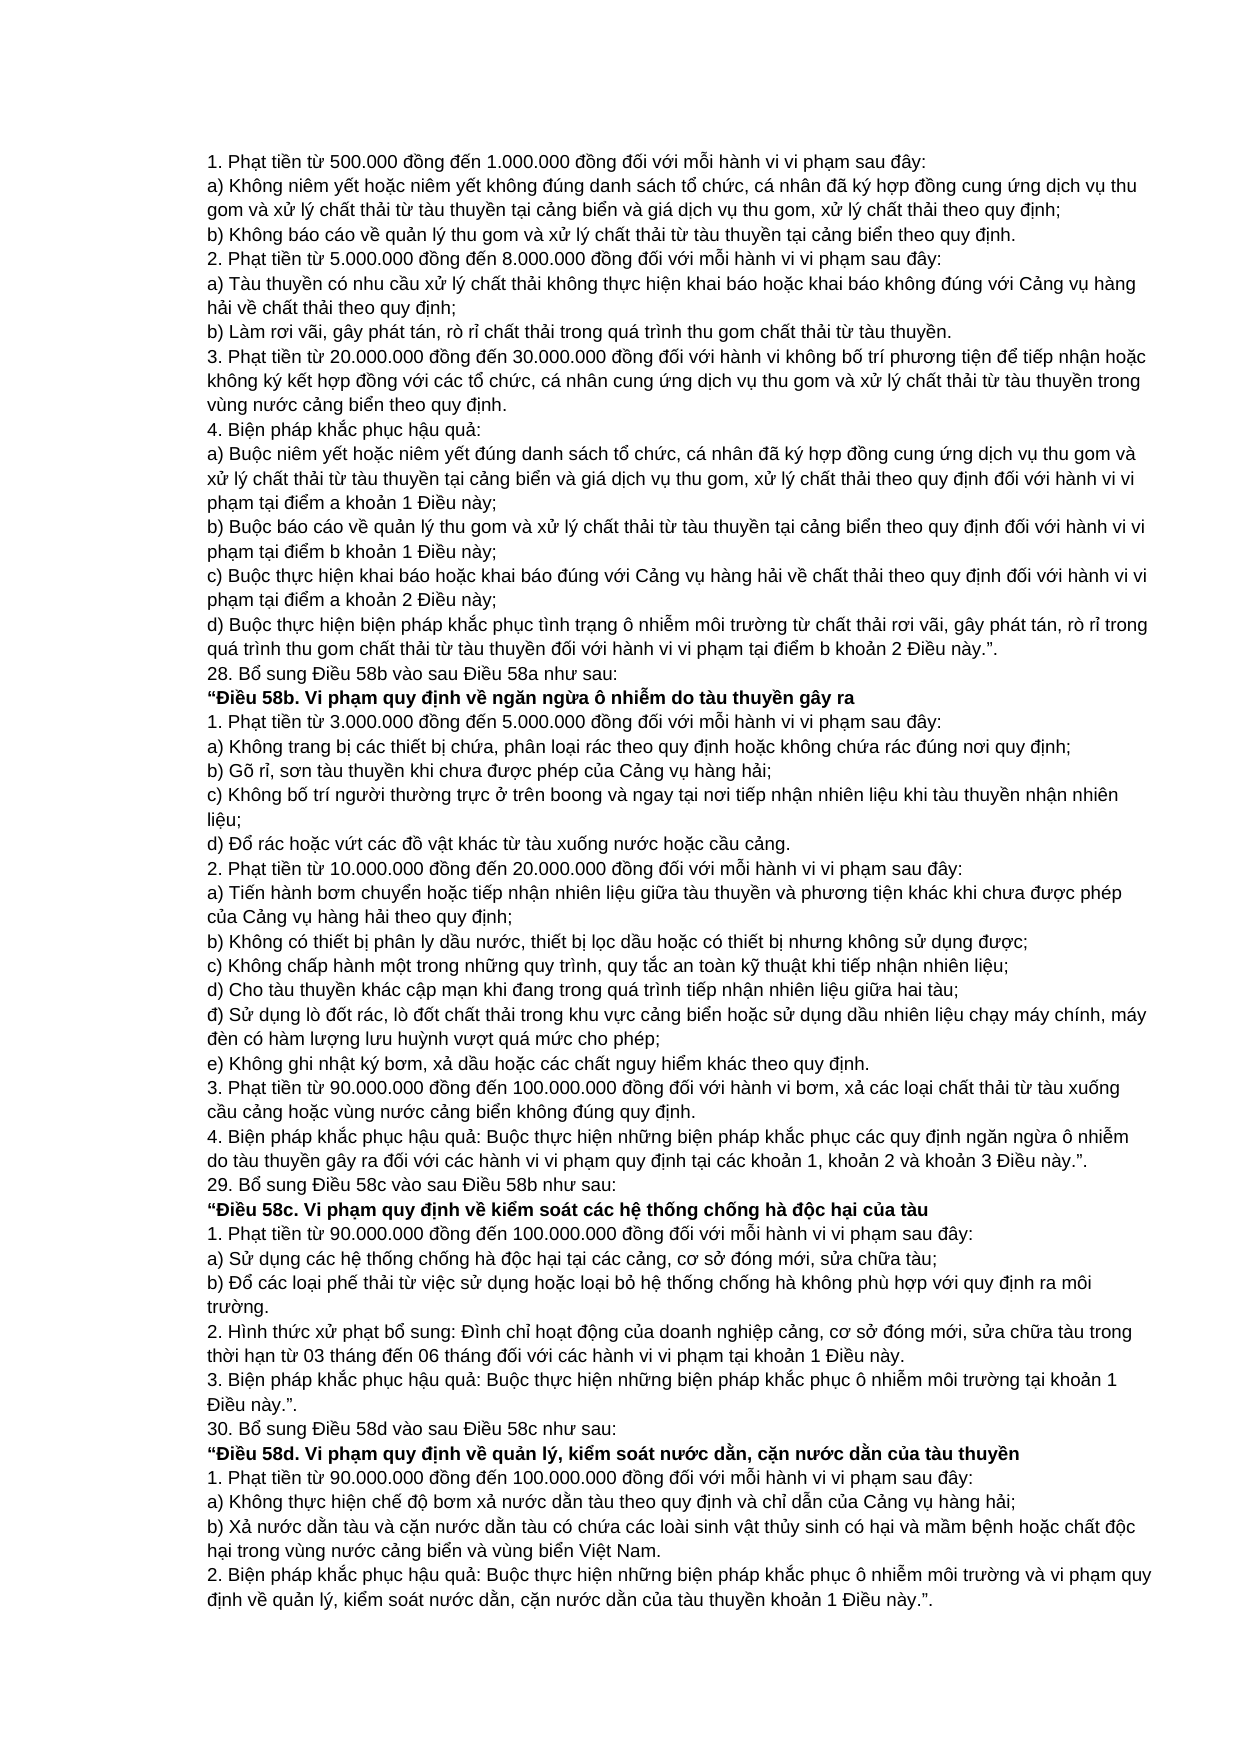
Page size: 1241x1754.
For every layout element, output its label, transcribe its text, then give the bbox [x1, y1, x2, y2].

text b) Gõ rỉ, sơn tàu thuyền khi chưa được phép của Cảng vụ hàng hải; [207, 757, 1152, 781]
text b) Buộc báo cáo về quản lý thu gom và xử lý chất thải từ tàu thuyền tại cảng biển theo quy định đối với hành vi vi phạm tại điểm b khoản 1 Điều này; [207, 513, 1152, 562]
text “Điều 58b. Vi phạm quy định về ngăn ngừa ô nhiễm do tàu thuyền gây ra [207, 684, 1152, 708]
text a) Tiến hành bơm chuyển hoặc tiếp nhận nhiên liệu giữa tàu thuyền và phương tiện khác khi chưa được phép của Cảng vụ hàng hải theo quy định; [207, 879, 1152, 928]
text “Điều 58d. Vi phạm quy định về quản lý, kiểm soát nước dằn, cặn nước dằn của tàu thuyền [207, 1439, 1152, 1464]
text e) Không ghi nhật ký bơm, xả dầu hoặc các chất nguy hiểm khác theo quy định. [207, 1049, 1152, 1074]
text 4. Biện pháp khắc phục hậu quả: [207, 416, 1152, 440]
text 3. Phạt tiền từ 20.000.000 đồng đến 30.000.000 đồng đối với hành vi không bố trí phương tiện để tiếp nhận hoặc không ký kết hợp đồng với các tổ chức, cá nhân cung ứng dịch vụ thu gom và xử lý chất thải từ tàu thuyền trong vùng nước cảng biển theo quy định. [207, 343, 1152, 416]
text 2. Biện pháp khắc phục hậu quả: Buộc thực hiện những biện pháp khắc phục ô nhiễm môi trường và vi phạm quy định về quản lý, kiểm soát nước dằn, cặn nước dằn của tàu thuyền khoản 1 Điều này.”. [207, 1561, 1152, 1610]
text 30. Bổ sung Điều 58d vào sau Điều 58c như sau: [207, 1415, 1152, 1439]
text b) Đổ các loại phế thải từ việc sử dụng hoặc loại bỏ hệ thống chống hà không phù hợp với quy định ra môi trường. [207, 1269, 1152, 1318]
text 4. Biện pháp khắc phục hậu quả: Buộc thực hiện những biện pháp khắc phục các quy định ngăn ngừa ô nhiễm do tàu thuyền gây ra đối với các hành vi vi phạm quy định tại các khoản 1, khoản 2 và khoản 3 Điều này.”. [207, 1123, 1152, 1171]
text a) Không thực hiện chế độ bơm xả nước dằn tàu theo quy định và chỉ dẫn của Cảng vụ hàng hải; [207, 1488, 1152, 1513]
text đ) Sử dụng lò đốt rác, lò đốt chất thải trong khu vực cảng biển hoặc sử dụng dầu nhiên liệu chạy máy chính, máy đèn có hàm lượng lưu huỳnh vượt quá mức cho phép; [207, 1001, 1152, 1049]
text 1. Phạt tiền từ 90.000.000 đồng đến 100.000.000 đồng đối với mỗi hành vi vi phạm sau đây: [207, 1464, 1152, 1488]
text 2. Phạt tiền từ 10.000.000 đồng đến 20.000.000 đồng đối với mỗi hành vi vi phạm sau đây: [207, 854, 1152, 879]
text 28. Bổ sung Điều 58b vào sau Điều 58a như sau: [207, 659, 1152, 684]
text 1. Phạt tiền từ 3.000.000 đồng đến 5.000.000 đồng đối với mỗi hành vi vi phạm sau đây: [207, 708, 1152, 733]
text b) Làm rơi vãi, gây phát tán, rò rỉ chất thải trong quá trình thu gom chất thải từ tàu thuyền. [207, 318, 1152, 343]
text a) Buộc niêm yết hoặc niêm yết đúng danh sách tổ chức, cá nhân đã ký hợp đồng cung ứng dịch vụ thu gom và xử lý chất thải từ tàu thuyền tại cảng biển và giá dịch vụ thu gom, xử lý chất thải theo quy định đối với hành vi vi phạm tại điểm a khoản 1 Điều này; [207, 440, 1152, 513]
text 2. Phạt tiền từ 5.000.000 đồng đến 8.000.000 đồng đối với mỗi hành vi vi phạm sau đây: [207, 245, 1152, 269]
text 29. Bổ sung Điều 58c vào sau Điều 58b như sau: [207, 1171, 1152, 1196]
text a) Sử dụng các hệ thống chống hà độc hại tại các cảng, cơ sở đóng mới, sửa chữa tàu; [207, 1244, 1152, 1269]
text b) Không có thiết bị phân ly dầu nước, thiết bị lọc dầu hoặc có thiết bị nhưng không sử dụng được; [207, 928, 1152, 952]
text 1. Phạt tiền từ 90.000.000 đồng đến 100.000.000 đồng đối với mỗi hành vi vi phạm sau đây: [207, 1220, 1152, 1244]
text b) Không báo cáo về quản lý thu gom và xử lý chất thải từ tàu thuyền tại cảng biển theo quy định. [207, 221, 1152, 245]
text c) Không bố trí người thường trực ở trên boong và ngay tại nơi tiếp nhận nhiên liệu khi tàu thuyền nhận nhiên liệu; [207, 781, 1152, 830]
text a) Không niêm yết hoặc niêm yết không đúng danh sách tổ chức, cá nhân đã ký hợp đồng cung ứng dịch vụ thu gom và xử lý chất thải từ tàu thuyền tại cảng biển và giá dịch vụ thu gom, xử lý chất thải theo quy định; [207, 172, 1152, 221]
text 2. Hình thức xử phạt bổ sung: Đình chỉ hoạt động của doanh nghiệp cảng, cơ sở đóng mới, sửa chữa tàu trong thời hạn từ 03 tháng đến 06 tháng đối với các hành vi vi phạm tại khoản 1 Điều này. [207, 1318, 1152, 1366]
text d) Đổ rác hoặc vứt các đồ vật khác từ tàu xuống nước hoặc cầu cảng. [207, 830, 1152, 854]
text d) Cho tàu thuyền khác cập mạn khi đang trong quá trình tiếp nhận nhiên liệu giữa hai tàu; [207, 976, 1152, 1001]
text 3. Phạt tiền từ 90.000.000 đồng đến 100.000.000 đồng đối với hành vi bơm, xả các loại chất thải từ tàu xuống cầu cảng hoặc vùng nước cảng biển không đúng quy định. [207, 1074, 1152, 1123]
text a) Tàu thuyền có nhu cầu xử lý chất thải không thực hiện khai báo hoặc khai báo không đúng với Cảng vụ hàng hải về chất thải theo quy định; [207, 269, 1152, 318]
text b) Xả nước dằn tàu và cặn nước dằn tàu có chứa các loài sinh vật thủy sinh có hại và mầm bệnh hoặc chất độc hại trong vùng nước cảng biển và vùng biển Việt Nam. [207, 1513, 1152, 1561]
text d) Buộc thực hiện biện pháp khắc phục tình trạng ô nhiễm môi trường từ chất thải rơi vãi, gây phát tán, rò rỉ trong quá trình thu gom chất thải từ tàu thuyền đối với hành vi vi phạm tại điểm b khoản 2 Điều này.”. [207, 611, 1152, 659]
text “Điều 58c. Vi phạm quy định về kiểm soát các hệ thống chống hà độc hại của tàu [207, 1196, 1152, 1220]
text 1. Phạt tiền từ 500.000 đồng đến 1.000.000 đồng đối với mỗi hành vi vi phạm sau đây: [207, 148, 1152, 172]
text a) Không trang bị các thiết bị chứa, phân loại rác theo quy định hoặc không chứa rác đúng nơi quy định; [207, 733, 1152, 757]
text 3. Biện pháp khắc phục hậu quả: Buộc thực hiện những biện pháp khắc phục ô nhiễm môi trường tại khoản 1 Điều này.”. [207, 1366, 1152, 1415]
text c) Buộc thực hiện khai báo hoặc khai báo đúng với Cảng vụ hàng hải về chất thải theo quy định đối với hành vi vi phạm tại điểm a khoản 2 Điều này; [207, 562, 1152, 611]
text c) Không chấp hành một trong những quy trình, quy tắc an toàn kỹ thuật khi tiếp nhận nhiên liệu; [207, 952, 1152, 976]
